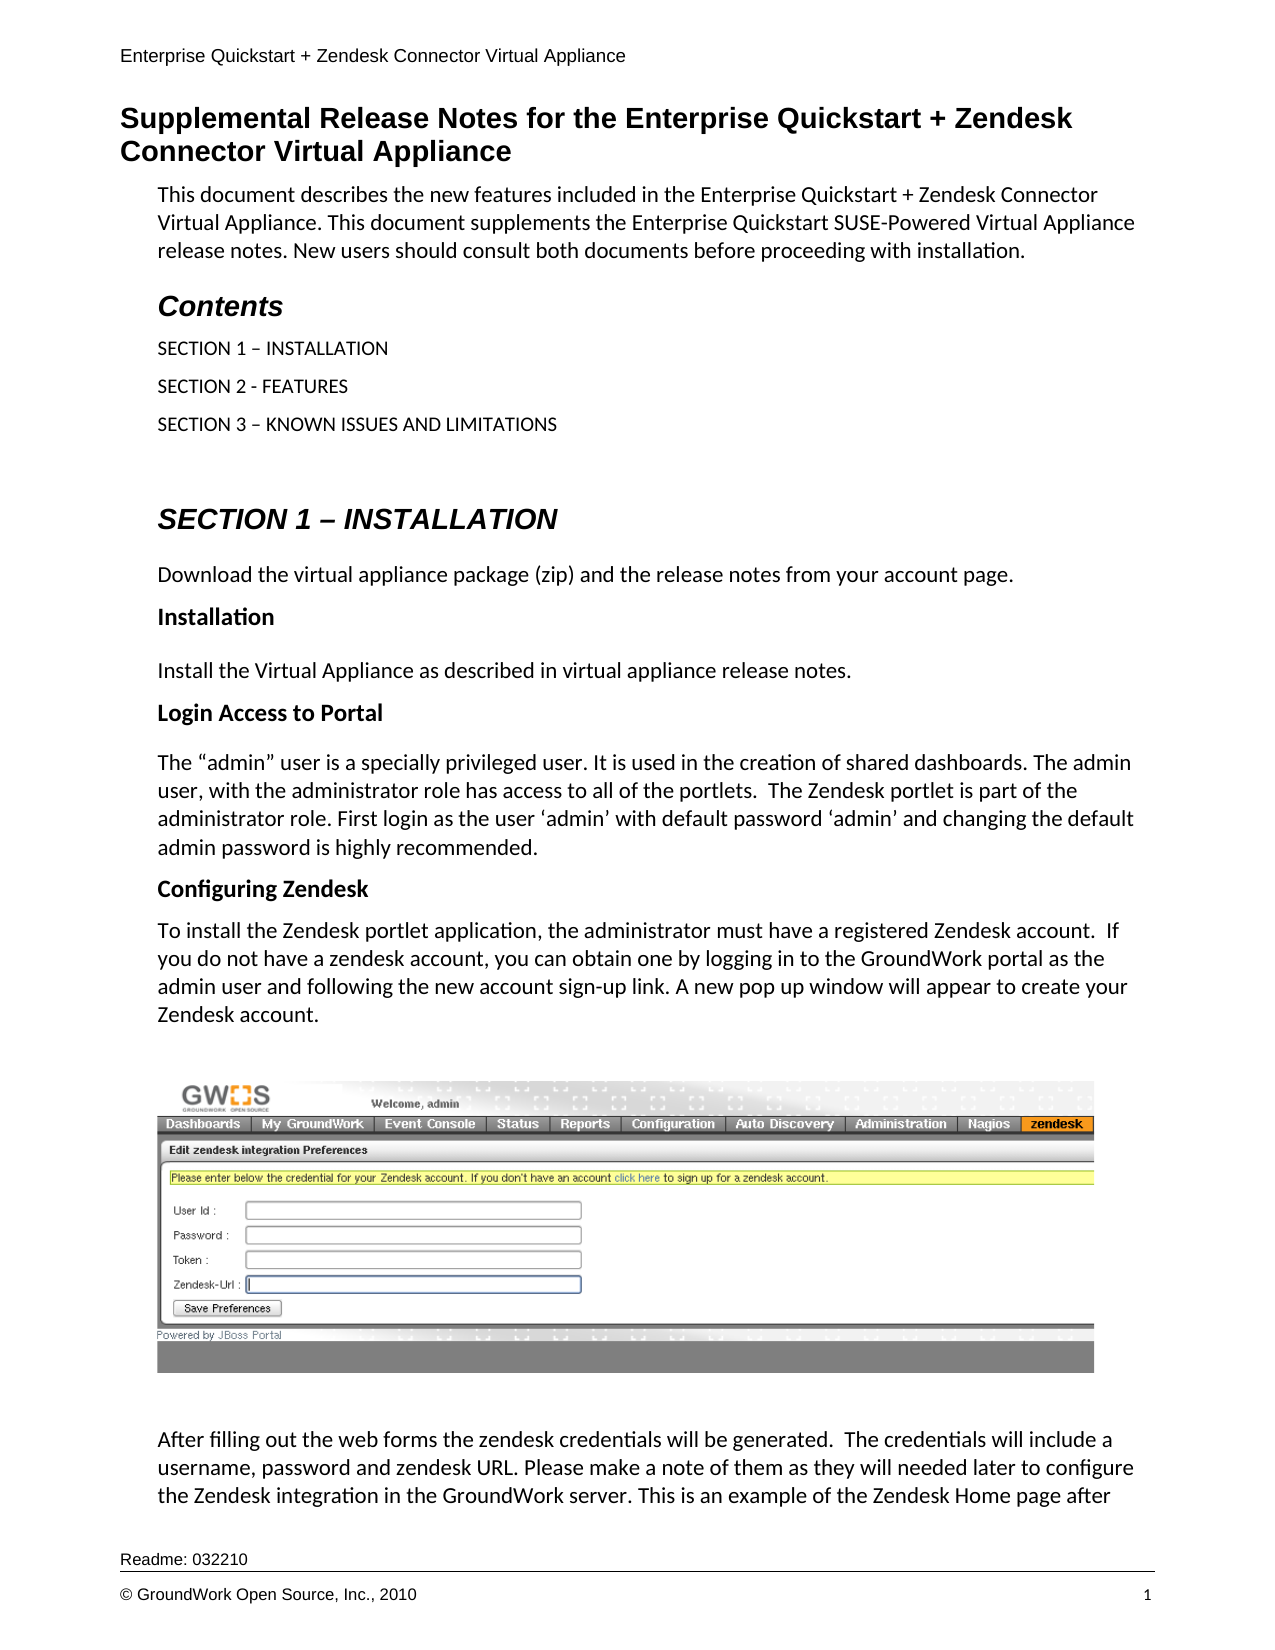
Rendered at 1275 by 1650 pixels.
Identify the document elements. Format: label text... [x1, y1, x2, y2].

text SECTION 2 - FEATURES [157, 373, 1155, 399]
text SECTION 1 – INSTALLATION [157, 335, 1155, 361]
text SECTION 3 – KNOWN ISSUES AND LIMITATIONS [157, 411, 1155, 437]
text The “admin” user is a specially privileged user. It is used in the creation of shared dashboards. The admin user, with the administrator role has access to all of the portlets. The Zendesk portlet is part of the administrator role. First login as the user ‘admin’ with default password ‘admin’ and changing the default admin password is highly recommended. [157, 748, 1155, 861]
subtitle SECTION 1 – INSTALLATION [157, 502, 1155, 536]
text Configuring Zendesk [157, 873, 1155, 904]
list Login Access to Portal [120, 697, 1155, 728]
text This document describes the new features included in the Enterprise Quickstart + Zendesk Connector Virtual Appliance. This document supplements the Enterprise Quickstart SUSE-Powered Virtual Appliance release notes. New users should consult both documents before proceeding with installation. [157, 180, 1155, 264]
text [157, 1426, 1155, 1509]
title Install the Virtual Appliance as described in virtual appliance release notes. [157, 657, 1155, 685]
title Download the virtual appliance package (zip) and the release notes from your account page. [157, 561, 1155, 589]
picture [157, 1081, 1095, 1373]
text Installation [157, 601, 1155, 632]
text To install the Zendesk portlet application, the administrator must have a registered Zendesk account. If you do not have a zendesk account, you can obtain one by logging in to the GroundWork portal as the admin user and following the new account sign-up link. A new pop up window will appear to create your Zendesk account. [157, 916, 1155, 1028]
title Supplemental Release Notes for the Enterprise Quickstart + Zendesk Connector Virtual Appliance [120, 101, 1155, 168]
subtitle Contents [157, 289, 1155, 323]
